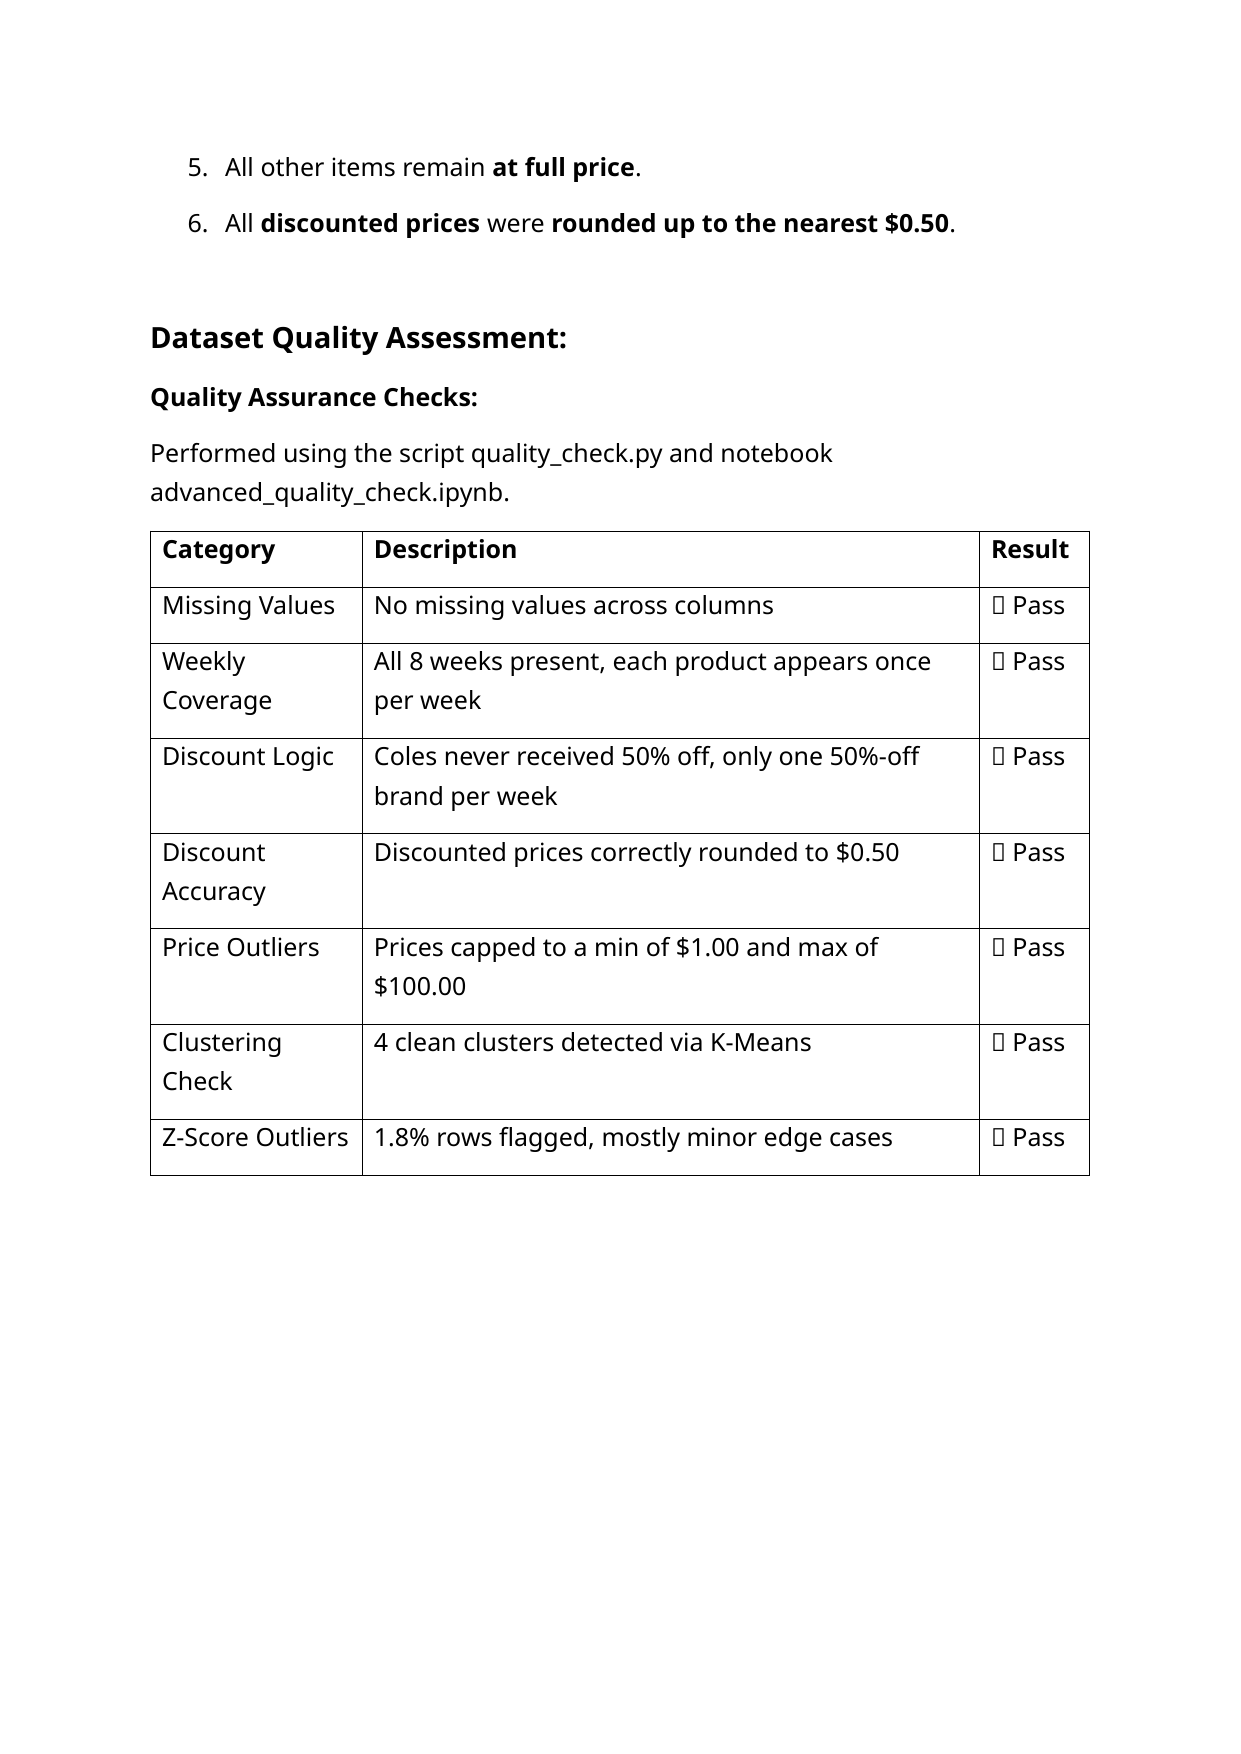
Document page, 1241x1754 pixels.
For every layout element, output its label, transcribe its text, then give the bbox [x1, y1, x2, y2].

table_cell ✅ Pass [980, 1120, 1089, 1175]
table_cell Prices capped to a min of $1.00 and max of $100.00 [363, 929, 979, 1023]
table_cell Discounted prices correctly rounded to $0.50 [363, 834, 979, 928]
list All other items remain at full price. [187, 150, 1090, 184]
table_cell No missing values across columns [363, 588, 979, 643]
table_cell ✅ Pass [980, 929, 1089, 1023]
table_cell 4 clean clusters detected via K-Means [363, 1025, 979, 1119]
text Quality Assurance Checks: [150, 380, 1090, 414]
table_cell ✅ Pass [980, 1025, 1089, 1119]
table_cell Weekly Coverage [151, 644, 362, 738]
table_cell Clustering Check [151, 1025, 362, 1119]
table_cell 1.8% rows flagged, mostly minor edge cases [363, 1120, 979, 1175]
table_cell ✅ Pass [980, 834, 1089, 928]
table_cell Price Outliers [151, 929, 362, 1023]
table_cell All 8 weeks present, each product appears once per week [363, 644, 979, 738]
list All discounted prices were rounded up to the nearest $0.50. [187, 206, 1090, 240]
table_header Description [363, 532, 979, 587]
text Dataset Quality Assessment: [150, 317, 1090, 357]
table_cell ✅ Pass [980, 588, 1089, 643]
table_cell Discount Logic [151, 739, 362, 833]
table_cell Missing Values [151, 588, 362, 643]
table_cell Coles never received 50% off, only one 50%-off brand per week [363, 739, 979, 833]
text Performed using the script quality_check.py and notebook advanced_quality_check.ipynb. [150, 436, 1090, 509]
table_header Result [980, 532, 1089, 587]
table_header Category [151, 532, 362, 587]
table_cell ✅ Pass [980, 644, 1089, 738]
table_cell ✅ Pass [980, 739, 1089, 833]
table_cell Z-Score Outliers [151, 1120, 362, 1175]
table_cell Discount Accuracy [151, 834, 362, 928]
